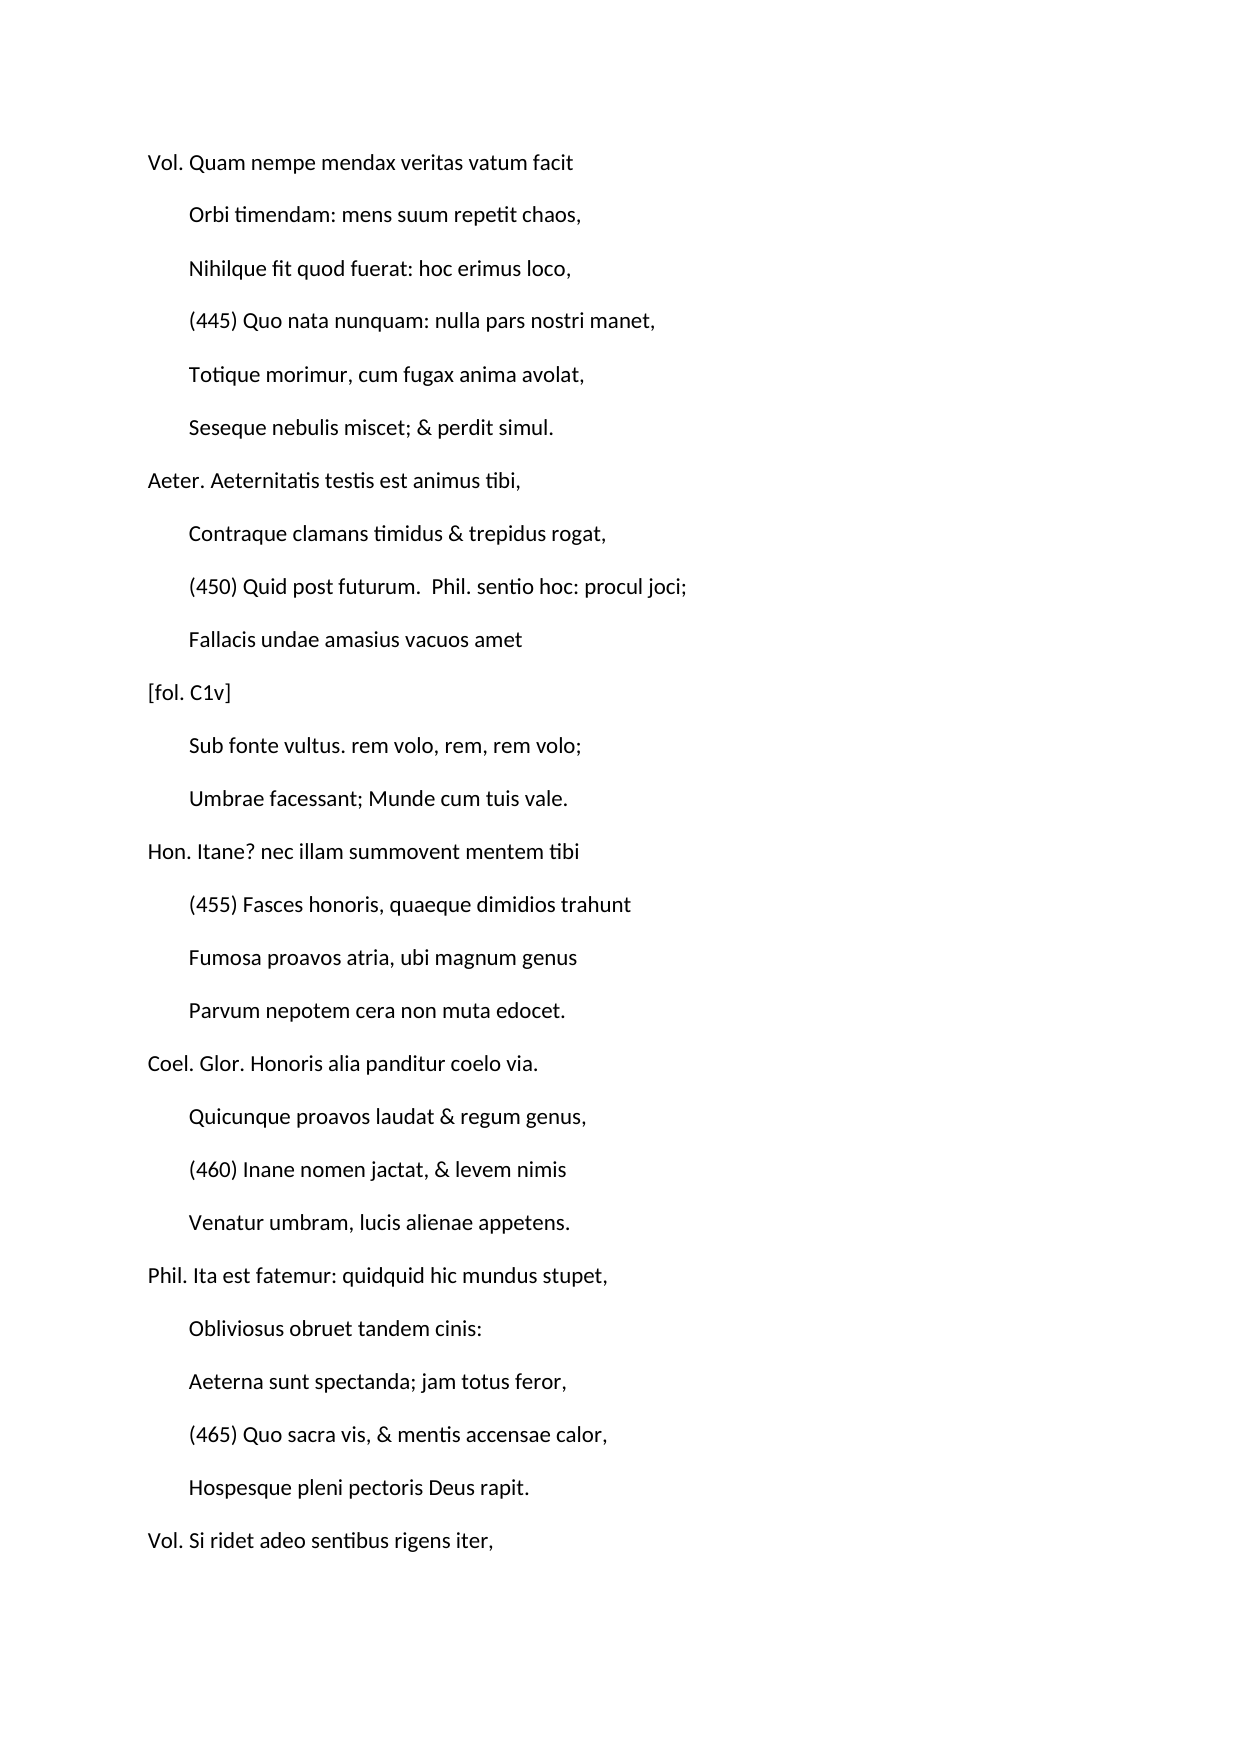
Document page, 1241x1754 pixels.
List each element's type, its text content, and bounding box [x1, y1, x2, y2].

text (465) Quo sacra vis, & mentis accensae calor, [148, 1420, 1093, 1448]
text Hospesque pleni pectoris Deus rapit. [148, 1473, 1093, 1501]
text Fumosa proavos atria, ubi magnum genus [148, 943, 1093, 971]
text Vol. Quam nempe mendax veritas vatum facit [148, 148, 1093, 176]
text Orbi timendam: mens suum repetit chaos, [148, 201, 1093, 229]
text Parvum nepotem cera non muta edocet. [148, 996, 1093, 1024]
text Aeter. Aeternitatis testis est animus tibi, [148, 466, 1093, 494]
text Nihilque fit quod fuerat: hoc erimus loco, [148, 254, 1093, 282]
text Contraque clamans timidus & trepidus rogat, [148, 519, 1093, 547]
text Totique morimur, cum fugax anima avolat, [148, 360, 1093, 388]
text Fallacis undae amasius vacuos amet [148, 625, 1093, 653]
text (450) Quid post futurum. Phil. sentio hoc: procul joci; [148, 572, 1093, 600]
text (445) Quo nata nunquam: nulla pars nostri manet, [148, 307, 1093, 335]
text [fol. C1v] [148, 678, 1093, 706]
text Aeterna sunt spectanda; jam totus feror, [148, 1367, 1093, 1395]
text Quicunque proavos laudat & regum genus, [148, 1102, 1093, 1130]
text Umbrae facessant; Munde cum tuis vale. [148, 784, 1093, 812]
text (460) Inane nomen jactat, & levem nimis [148, 1155, 1093, 1183]
text Vol. Si ridet adeo sentibus rigens iter, [148, 1526, 1093, 1554]
text Hon. Itane? nec illam summovent mentem tibi [148, 837, 1093, 865]
text Sub fonte vultus. rem volo, rem, rem volo; [148, 731, 1093, 759]
text Venatur umbram, lucis alienae appetens. [148, 1208, 1093, 1236]
text Phil. Ita est fatemur: quidquid hic mundus stupet, [148, 1261, 1093, 1289]
text Coel. Glor. Honoris alia panditur coelo via. [148, 1049, 1093, 1077]
text Seseque nebulis miscet; & perdit simul. [148, 413, 1093, 441]
text (455) Fasces honoris, quaeque dimidios trahunt [148, 890, 1093, 918]
text Obliviosus obruet tandem cinis: [148, 1314, 1093, 1342]
